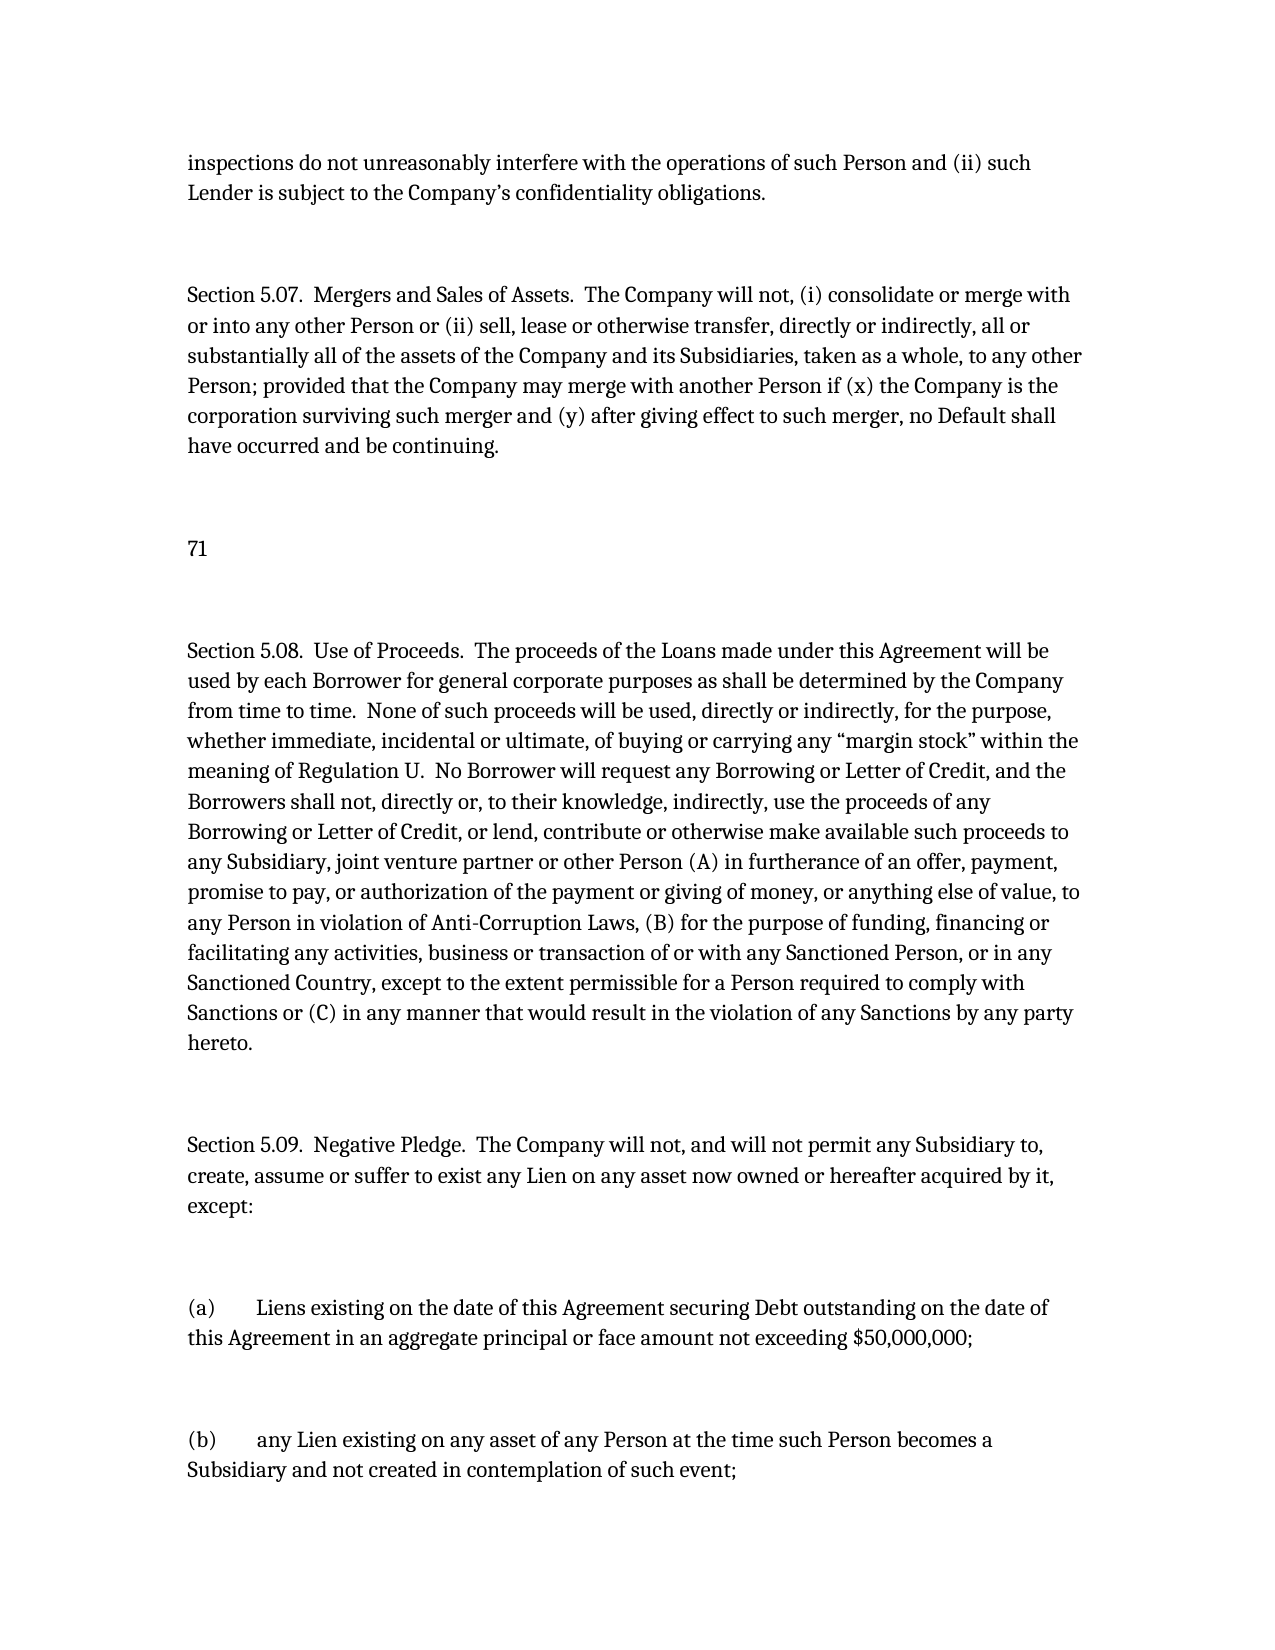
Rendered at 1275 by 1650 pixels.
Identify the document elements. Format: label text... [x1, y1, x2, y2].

text 71 [187, 535, 1087, 562]
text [187, 150, 1087, 207]
text (b) any Lien existing on any asset of any Person at the time such Person becomes a Subsidiary and not created in contemplation of such event; [187, 1427, 1087, 1484]
text (a) Liens existing on the date of this Agreement securing Debt outstanding on the date of this Agreement in an aggregate principal or face amount not exceeding $50,000,000; [187, 1295, 1087, 1351]
text Section 5.08. Use of Proceeds. The proceeds of the Loans made under this Agreement will be used by each Borrower for general corporate purposes as shall be determined by the Company from time to time. None of such proceeds will be used, directly or indirectly, for the purpose, whether immediate, incidental or ultimate, of buying or carrying any “margin stock” within the meaning of Regulation U. No Borrower will request any Borrowing or Letter of Credit, and the Borrowers shall not, directly or, to their knowledge, indirectly, use the proceeds of any Borrowing or Letter of Credit, or lend, contribute or otherwise make available such proceeds to any Subsidiary, joint venture partner or other Person (A) in furtherance of an offer, payment, promise to pay, or authorization of the payment or giving of money, or anything else of value, to any Person in violation of Anti-Corruption Laws, (B) for the purpose of funding, financing or facilitating any activities, business or transaction of or with any Sanctioned Person, or in any Sanctioned Country, except to the extent permissible for a Person required to comply with Sanctions or (C) in any manner that would result in the violation of any Sanctions by any party hereto. [187, 637, 1087, 1057]
text Section 5.09. Negative Pledge. The Company will not, and will not permit any Subsidiary to, create, assume or suffer to exist any Lien on any asset now owned or hereafter acquired by it, except: [187, 1132, 1087, 1219]
text Section 5.07. Mergers and Sales of Assets. The Company will not, (i) consolidate or merge with or into any other Person or (ii) sell, lease or otherwise transfer, directly or indirectly, all or substantially all of the assets of the Company and its Subsidiaries, taken as a whole, to any other Person; provided that the Company may merge with another Person if (x) the Company is the corporation surviving such merger and (y) after giving effect to such merger, no Default shall have occurred and be continuing. [187, 282, 1087, 460]
